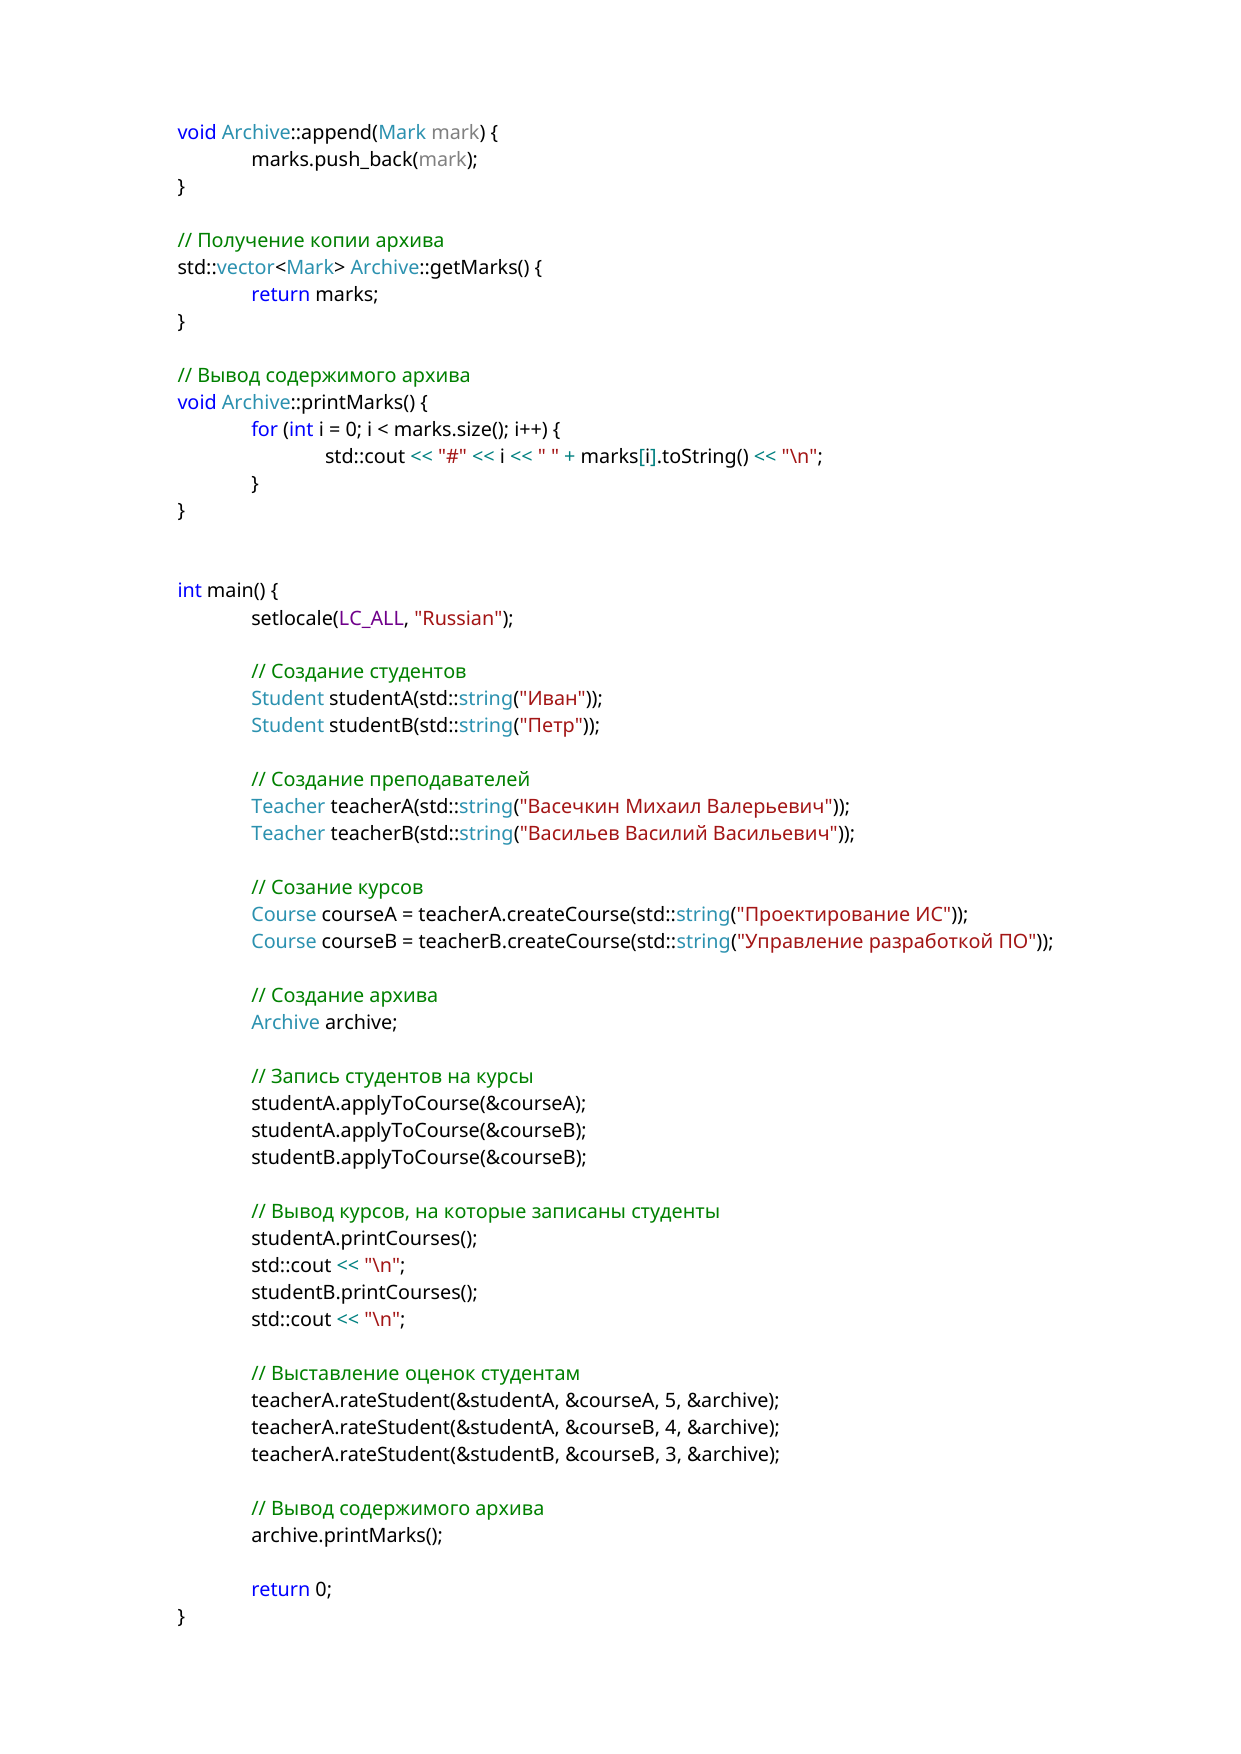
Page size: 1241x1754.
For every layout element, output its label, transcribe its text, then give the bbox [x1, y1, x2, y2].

text return 0; [177, 1575, 1152, 1602]
text Teacher teacherB(std::string("Васильев Василий Васильевич")); [177, 819, 1152, 847]
text Course courseB = teacherB.createCourse(std::string("Управление разработкой ПО")); [177, 927, 1152, 954]
text // Запись студентов на курсы [177, 1062, 1152, 1089]
text Archive archive; [177, 1008, 1152, 1035]
text studentA.printCourses(); [177, 1224, 1152, 1251]
text // Созание курсов [177, 873, 1152, 901]
text return marks; [177, 280, 1152, 307]
text } [177, 172, 1152, 199]
text int main() { [177, 577, 1152, 604]
text teacherA.rateStudent(&studentB, &courseB, 3, &archive); [177, 1440, 1152, 1467]
text // Создание преподавателей [177, 766, 1152, 793]
text // Получение копии архива [177, 226, 1152, 253]
text Course courseA = teacherA.createCourse(std::string("Проектирование ИС")); [177, 901, 1152, 927]
text std::cout << "\n"; [177, 1305, 1152, 1332]
text std::cout << "#" << i << " " + marks[i].toString() << "\n"; [177, 442, 1152, 469]
text Student studentA(std::string("Иван")); [177, 685, 1152, 712]
text void Archive::printMarks() { [177, 388, 1152, 415]
text Student studentB(std::string("Петр")); [177, 712, 1152, 739]
text // Вывод содержимого архива [177, 1494, 1152, 1521]
text // Создание архива [177, 981, 1152, 1008]
text Teacher teacherA(std::string("Васечкин Михаил Валерьевич")); [177, 793, 1152, 819]
text archive.printMarks(); [177, 1521, 1152, 1548]
text studentB.printCourses(); [177, 1278, 1152, 1305]
text void Archive::append(Mark mark) { [177, 118, 1152, 145]
text // Создание студентов [177, 658, 1152, 685]
text studentA.applyToCourse(&courseA); [177, 1089, 1152, 1116]
text // Вывод курсов, на которые записаны студенты [177, 1197, 1152, 1224]
text std::vector<Mark> Archive::getMarks() { [177, 253, 1152, 280]
text teacherA.rateStudent(&studentA, &courseB, 4, &archive); [177, 1413, 1152, 1440]
text } [177, 469, 1152, 496]
text std::cout << "\n"; [177, 1251, 1152, 1278]
text } [177, 1602, 1152, 1629]
text studentA.applyToCourse(&courseB); [177, 1116, 1152, 1143]
text } [177, 307, 1152, 334]
text for (int i = 0; i < marks.size(); i++) { [177, 415, 1152, 442]
text // Выставление оценок студентам [177, 1359, 1152, 1386]
text } [177, 496, 1152, 523]
text teacherA.rateStudent(&studentA, &courseA, 5, &archive); [177, 1386, 1152, 1413]
text studentB.applyToCourse(&courseB); [177, 1143, 1152, 1170]
text setlocale(LC_ALL, "Russian"); [177, 604, 1152, 631]
text marks.push_back(mark); [177, 145, 1152, 172]
text // Вывод содержимого архива [177, 361, 1152, 388]
